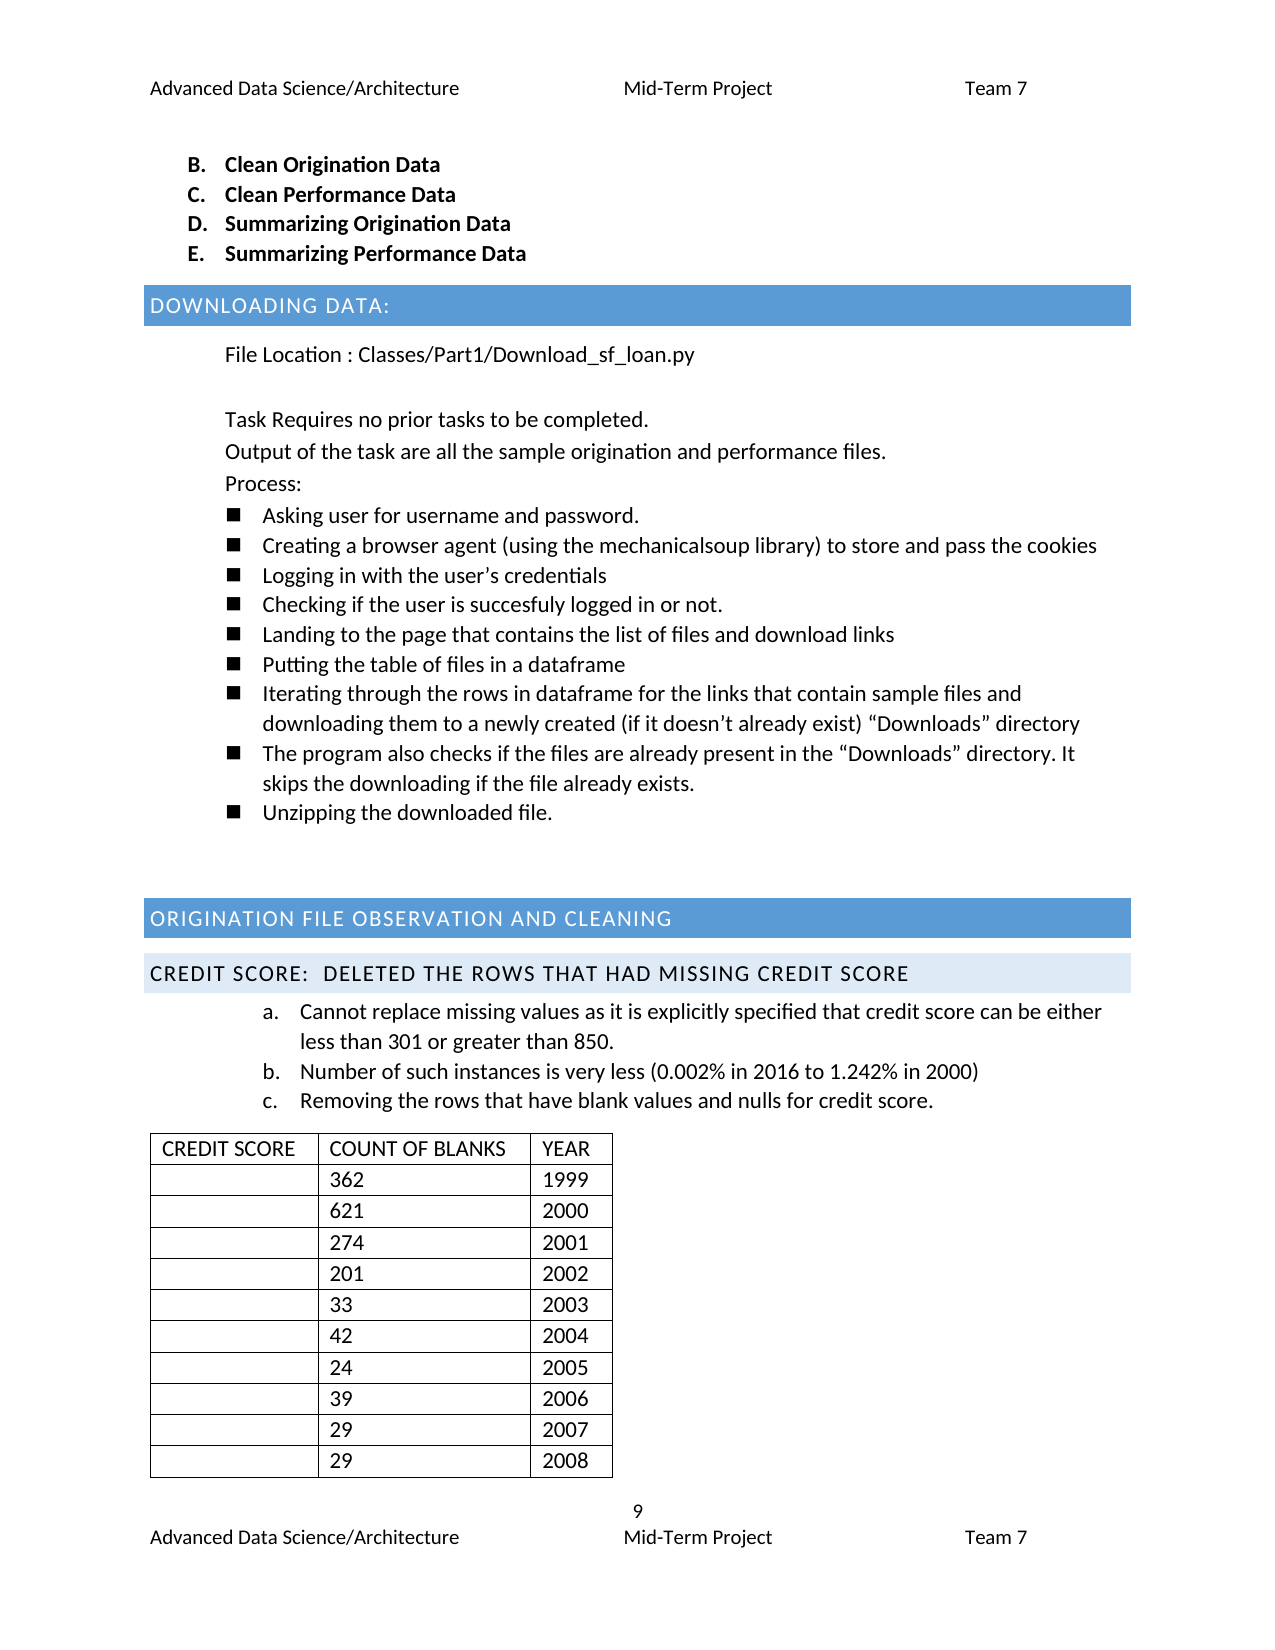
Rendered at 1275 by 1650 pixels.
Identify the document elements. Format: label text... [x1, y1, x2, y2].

table_cell 33 [319, 1290, 530, 1320]
list Logging in with the user’s credentials [225, 561, 1125, 589]
subtitle Origination File Observation and Cleaning [150, 904, 1125, 932]
table_cell 2004 [531, 1321, 612, 1352]
list Cannot replace missing values as it is explicitly specified that credit score can be either less than 301 or greater than 850. [262, 997, 1125, 1055]
table_cell 2005 [531, 1353, 612, 1383]
subtitle Downloading Data: [150, 292, 1125, 320]
subtitle Credit Score: Deleted the rows that had missing credit score [150, 959, 1125, 987]
table_cell 29 [319, 1446, 530, 1477]
table_cell [151, 1353, 318, 1383]
list Number of such instances is very less (0.002% in 2016 to 1.242% in 2000) [262, 1057, 1125, 1085]
list Clean Origination Data [187, 150, 1125, 178]
table_cell [151, 1384, 318, 1414]
table_cell 621 [319, 1196, 530, 1227]
list Summarizing Performance Data [187, 239, 1125, 267]
table_cell [151, 1415, 318, 1445]
table_cell 2006 [531, 1384, 612, 1414]
table_cell [151, 1165, 318, 1195]
table_cell 2001 [531, 1228, 612, 1258]
list Task Requires no prior tasks to be completed. [225, 405, 1125, 433]
table_cell [151, 1259, 318, 1289]
list Removing the rows that have blank values and nulls for credit score. [262, 1087, 1125, 1114]
list Iterating through the rows in dataframe for the links that contain sample files and downloading them to a newly created (if it doesn’t already exist) “Downloads” directory [225, 679, 1125, 737]
table_header COUNT OF BLANKS [319, 1134, 530, 1164]
list Creating a browser agent (using the mechanicalsoup library) to store and pass the cookies [225, 531, 1125, 559]
table_header YEAR [531, 1134, 612, 1164]
table_cell [151, 1290, 318, 1320]
table_cell 2000 [531, 1196, 612, 1227]
list Asking user for username and password. [225, 501, 1125, 529]
list Output of the task are all the sample origination and performance files. [225, 437, 1125, 465]
list Unzipping the downloaded file. [225, 798, 1125, 826]
table_cell [151, 1196, 318, 1227]
table_cell [151, 1321, 318, 1352]
list Landing to the page that contains the list of files and download links [225, 620, 1125, 648]
table_cell 39 [319, 1384, 530, 1414]
table_cell [151, 1228, 318, 1258]
list The program also checks if the files are already present in the “Downloads” directory. It skips the downloading if the file already exists. [225, 739, 1125, 797]
list Summarizing Origination Data [187, 209, 1125, 237]
table_cell 29 [319, 1415, 530, 1445]
table_cell [151, 1446, 318, 1477]
table_cell 201 [319, 1259, 530, 1289]
table_cell 42 [319, 1321, 530, 1352]
list Putting the table of files in a dataframe [225, 650, 1125, 678]
table_header CREDIT SCORE [151, 1134, 318, 1164]
table_cell 2008 [531, 1446, 612, 1477]
list Checking if the user is succesfuly logged in or not. [225, 591, 1125, 618]
list Process: [225, 469, 1125, 497]
list File Location : Classes/Part1/Download_sf_loan.py [225, 341, 1125, 368]
table_cell 2003 [531, 1290, 612, 1320]
list Clean Performance Data [187, 180, 1125, 208]
table_cell 1999 [531, 1165, 612, 1195]
table_cell 362 [319, 1165, 530, 1195]
table_cell 274 [319, 1228, 530, 1258]
table_cell 24 [319, 1353, 530, 1383]
table_cell 2007 [531, 1415, 612, 1445]
table_cell 2002 [531, 1259, 612, 1289]
